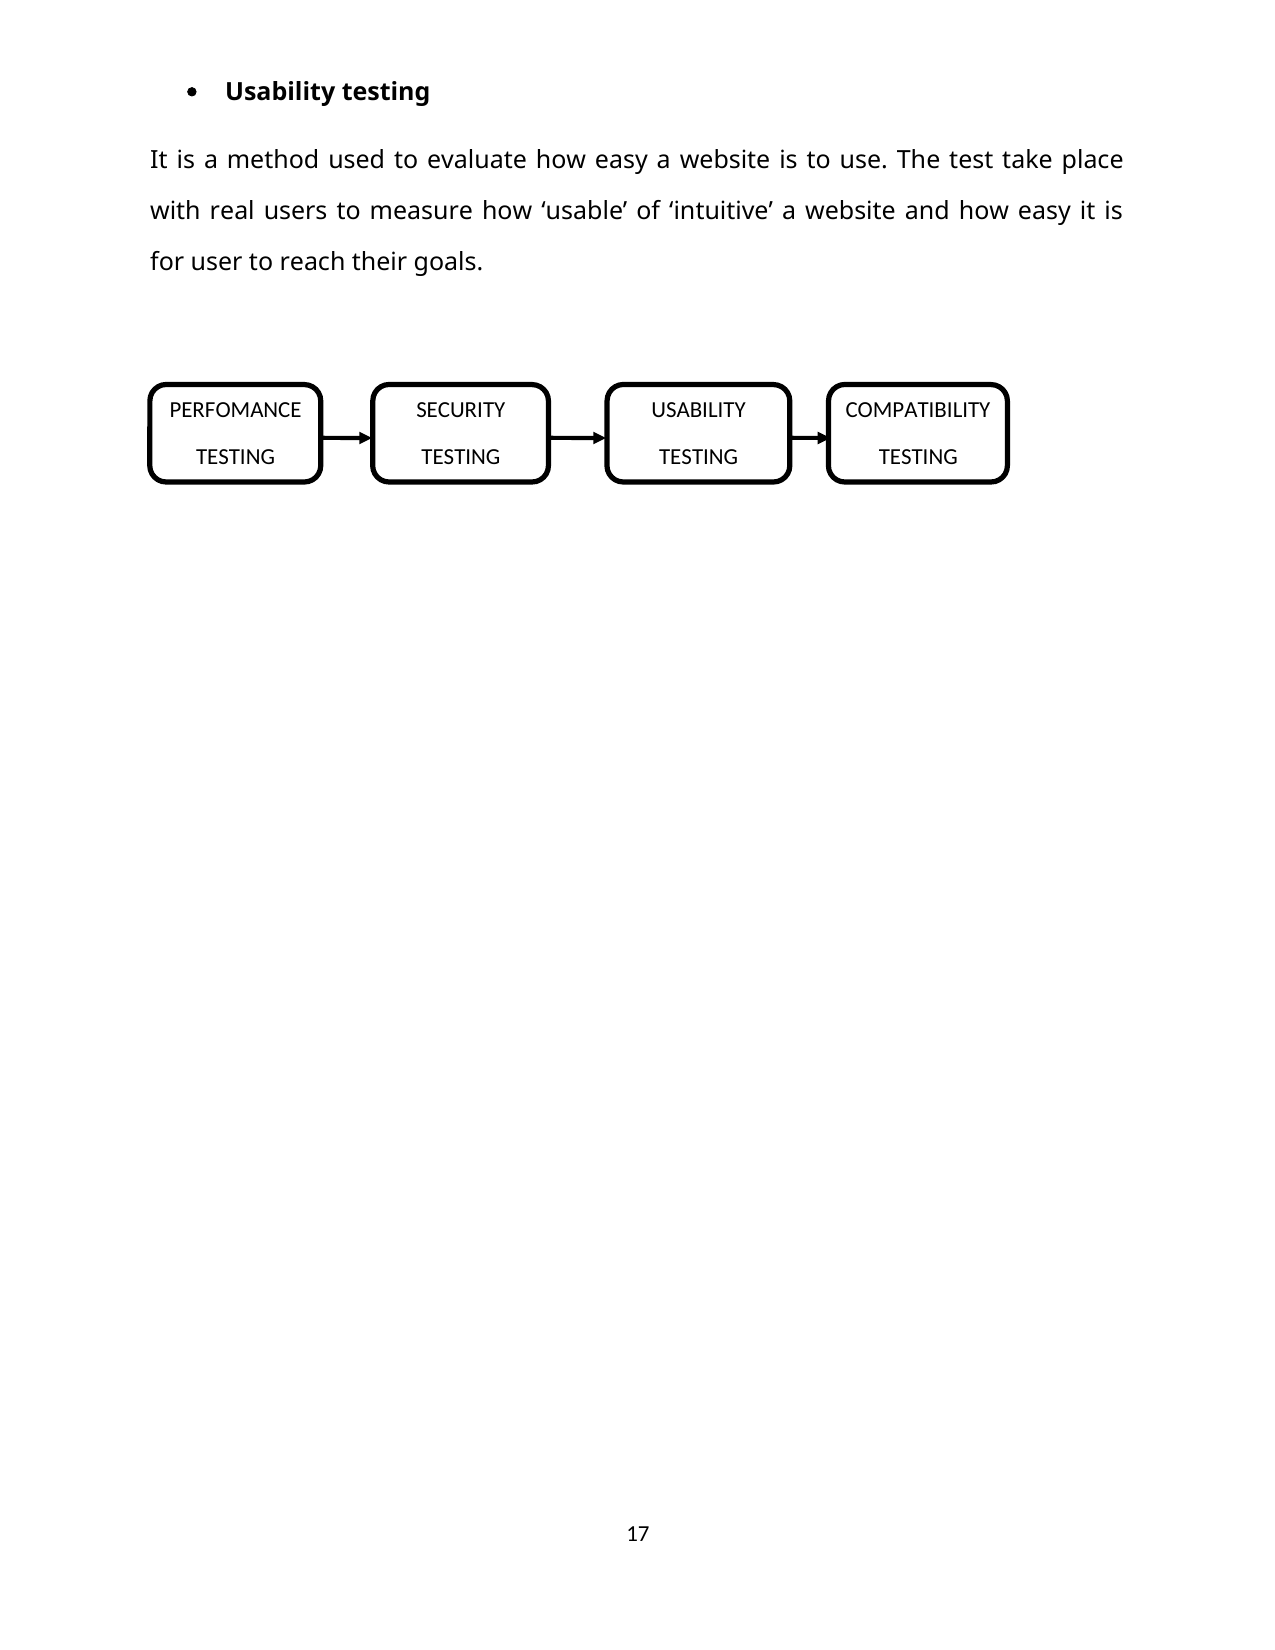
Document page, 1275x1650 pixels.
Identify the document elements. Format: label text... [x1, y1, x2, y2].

list Usability testing [187, 74, 1125, 108]
text It is a method used to evaluate how easy a website is to use. The test take place with real users to measure how ‘usable’ of ‘intuitive’ a website and how easy it is for user to reach their goals. [150, 142, 1125, 278]
